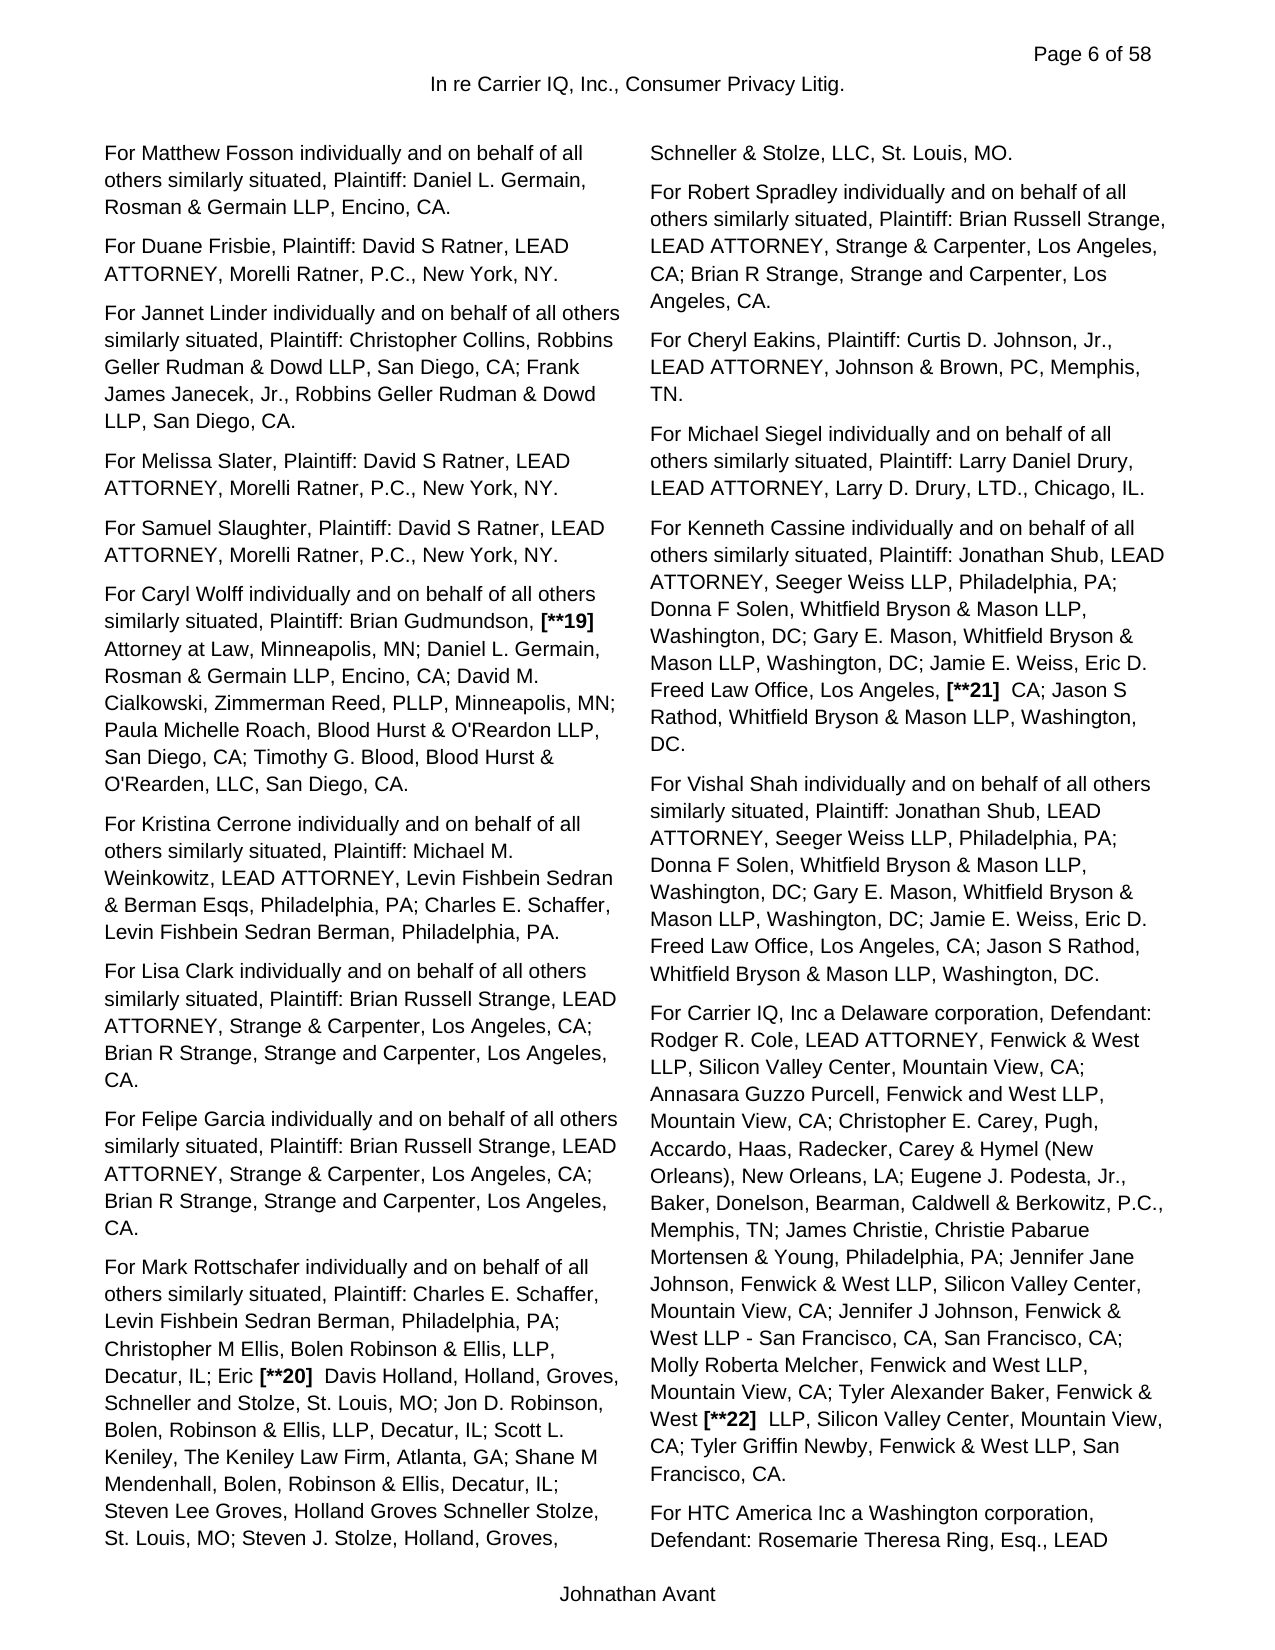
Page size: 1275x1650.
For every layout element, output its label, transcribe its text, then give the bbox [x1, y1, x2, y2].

text For Kristina Cerrone individually and on behalf of all others similarly situated, Plaintiff: Michael M. Weinkowitz, LEAD ATTORNEY, Levin Fishbein Sedran & Berman Esqs, Philadelphia, PA; Charles E. Schaffer, Levin Fishbein Sedran Berman, Philadelphia, PA. [104, 808, 625, 944]
text For Michael Siegel individually and on behalf of all others similarly situated, Plaintiff: Larry Daniel Drury, LEAD ATTORNEY, Larry D. Drury, LTD., Chicago, IL. [650, 419, 1171, 500]
text For Kenneth Cassine individually and on behalf of all others similarly situated, Plaintiff: Jonathan Shub, LEAD ATTORNEY, Seeger Weiss LLP, Philadelphia, PA; Donna F Solen, Whitfield Bryson & Mason LLP, Washington, DC; Gary E. Mason, Whitfield Bryson & Mason LLP, Washington, DC; Jamie E. Weiss, Eric D. Freed Law Office, Los Angeles, [**21] CA; Jason S Rathod, Whitfield Bryson & Mason LLP, Washington, DC. [650, 512, 1171, 756]
text For Matthew Fosson individually and on behalf of all others similarly situated, Plaintiff: Daniel L. Germain, Rosman & Germain LLP, Encino, CA. [104, 137, 625, 219]
text For Carrier IQ, Inc a Delaware corporation, Defendant: Rodger R. Cole, LEAD ATTORNEY, Fenwick & West LLP, Silicon Valley Center, Mountain View, CA; Annasara Guzzo Purcell, Fenwick and West LLP, Mountain View, CA; Christopher E. Carey, Pugh, Accardo, Haas, Radecker, Carey & Hymel (New Orleans), New Orleans, LA; Eugene J. Podesta, Jr., Baker, Donelson, Bearman, Caldwell & Berkowitz, P.C., Memphis, TN; James Christie, Christie Pabarue Mortensen & Young, Philadelphia, PA; Jennifer Jane Johnson, Fenwick & West LLP, Silicon Valley Center, Mountain View, CA; Jennifer J Johnson, Fenwick & West LLP - San Francisco, CA, San Francisco, CA; Molly Roberta Melcher, Fenwick and West LLP, Mountain View, CA; Tyler Alexander Baker, Fenwick & West [**22] LLP, Silicon Valley Center, Mountain View, CA; Tyler Griffin Newby, Fenwick & West LLP, San Francisco, CA. [650, 998, 1171, 1485]
text For Lisa Clark individually and on behalf of all others similarly situated, Plaintiff: Brian Russell Strange, LEAD ATTORNEY, Strange & Carpenter, Los Angeles, CA; Brian R Strange, Strange and Carpenter, Los Angeles, CA. [104, 956, 625, 1092]
text For Cheryl Eakins, Plaintiff: Curtis D. Johnson, Jr., LEAD ATTORNEY, Johnson & Brown, PC, Memphis, TN. [650, 325, 1171, 406]
text For Caryl Wolff individually and on behalf of all others similarly situated, Plaintiff: Brian Gudmundson, [**19] Attorney at Law, Minneapolis, MN; Daniel L. Germain, Rosman & Germain LLP, Encino, CA; David M. Cialkowski, Zimmerman Reed, PLLP, Minneapolis, MN; Paula Michelle Roach, Blood Hurst & O'Reardon LLP, San Diego, CA; Timothy G. Blood, Blood Hurst & O'Rearden, LLC, San Diego, CA. [104, 579, 625, 796]
text For Jannet Linder individually and on behalf of all others similarly situated, Plaintiff: Christopher Collins, Robbins Geller Rudman & Dowd LLP, San Diego, CA; Frank James Janecek, Jr., Robbins Geller Rudman & Dowd LLP, San Diego, CA. [104, 298, 625, 433]
text For Vishal Shah individually and on behalf of all others similarly situated, Plaintiff: Jonathan Shub, LEAD ATTORNEY, Seeger Weiss LLP, Philadelphia, PA; Donna F Solen, Whitfield Bryson & Mason LLP, Washington, DC; Gary E. Mason, Whitfield Bryson & Mason LLP, Washington, DC; Jamie E. Weiss, Eric D. Freed Law Office, Los Angeles, CA; Jason S Rathod, Whitfield Bryson & Mason LLP, Washington, DC. [650, 769, 1171, 985]
text For Samuel Slaughter, Plaintiff: David S Ratner, LEAD ATTORNEY, Morelli Ratner, P.C., New York, NY. [104, 512, 625, 567]
text For Melissa Slater, Plaintiff: David S Ratner, LEAD ATTORNEY, Morelli Ratner, P.C., New York, NY. [104, 446, 625, 500]
text For Duane Frisbie, Plaintiff: David S Ratner, LEAD ATTORNEY, Morelli Ratner, P.C., New York, NY. [104, 231, 625, 285]
text For Robert Spradley individually and on behalf of all others similarly situated, Plaintiff: Brian Russell Strange, LEAD ATTORNEY, Strange & Carpenter, Los Angeles, CA; Brian R Strange, Strange and Carpenter, Los Angeles, CA. [650, 177, 1171, 312]
text For Mark Rottschafer individually and on behalf of all others similarly situated, Plaintiff: Charles E. Schaffer, Levin Fishbein Sedran Berman, Philadelphia, PA; Christopher M Ellis, Bolen Robinson & Ellis, LLP, Decatur, IL; Eric [**20] Davis Holland, Holland, Groves, Schneller and Stolze, St. Louis, MO; Jon D. Robinson, Bolen, Robinson & Ellis, LLP, Decatur, IL; Scott L. Keniley, The Keniley Law Firm, Atlanta, GA; Shane M Mendenhall, Bolen, Robinson & Ellis, Decatur, IL; Steven Lee Groves, Holland Groves Schneller Stolze, St. Louis, MO; Steven J. Stolze, Holland, Groves, Schneller & Stolze, LLC, St. Louis, MO. [104, 1252, 625, 1550]
text For Felipe Garcia individually and on behalf of all others similarly situated, Plaintiff: Brian Russell Strange, LEAD ATTORNEY, Strange & Carpenter, Los Angeles, CA; Brian R Strange, Strange and Carpenter, Los Angeles, CA. [104, 1104, 625, 1239]
